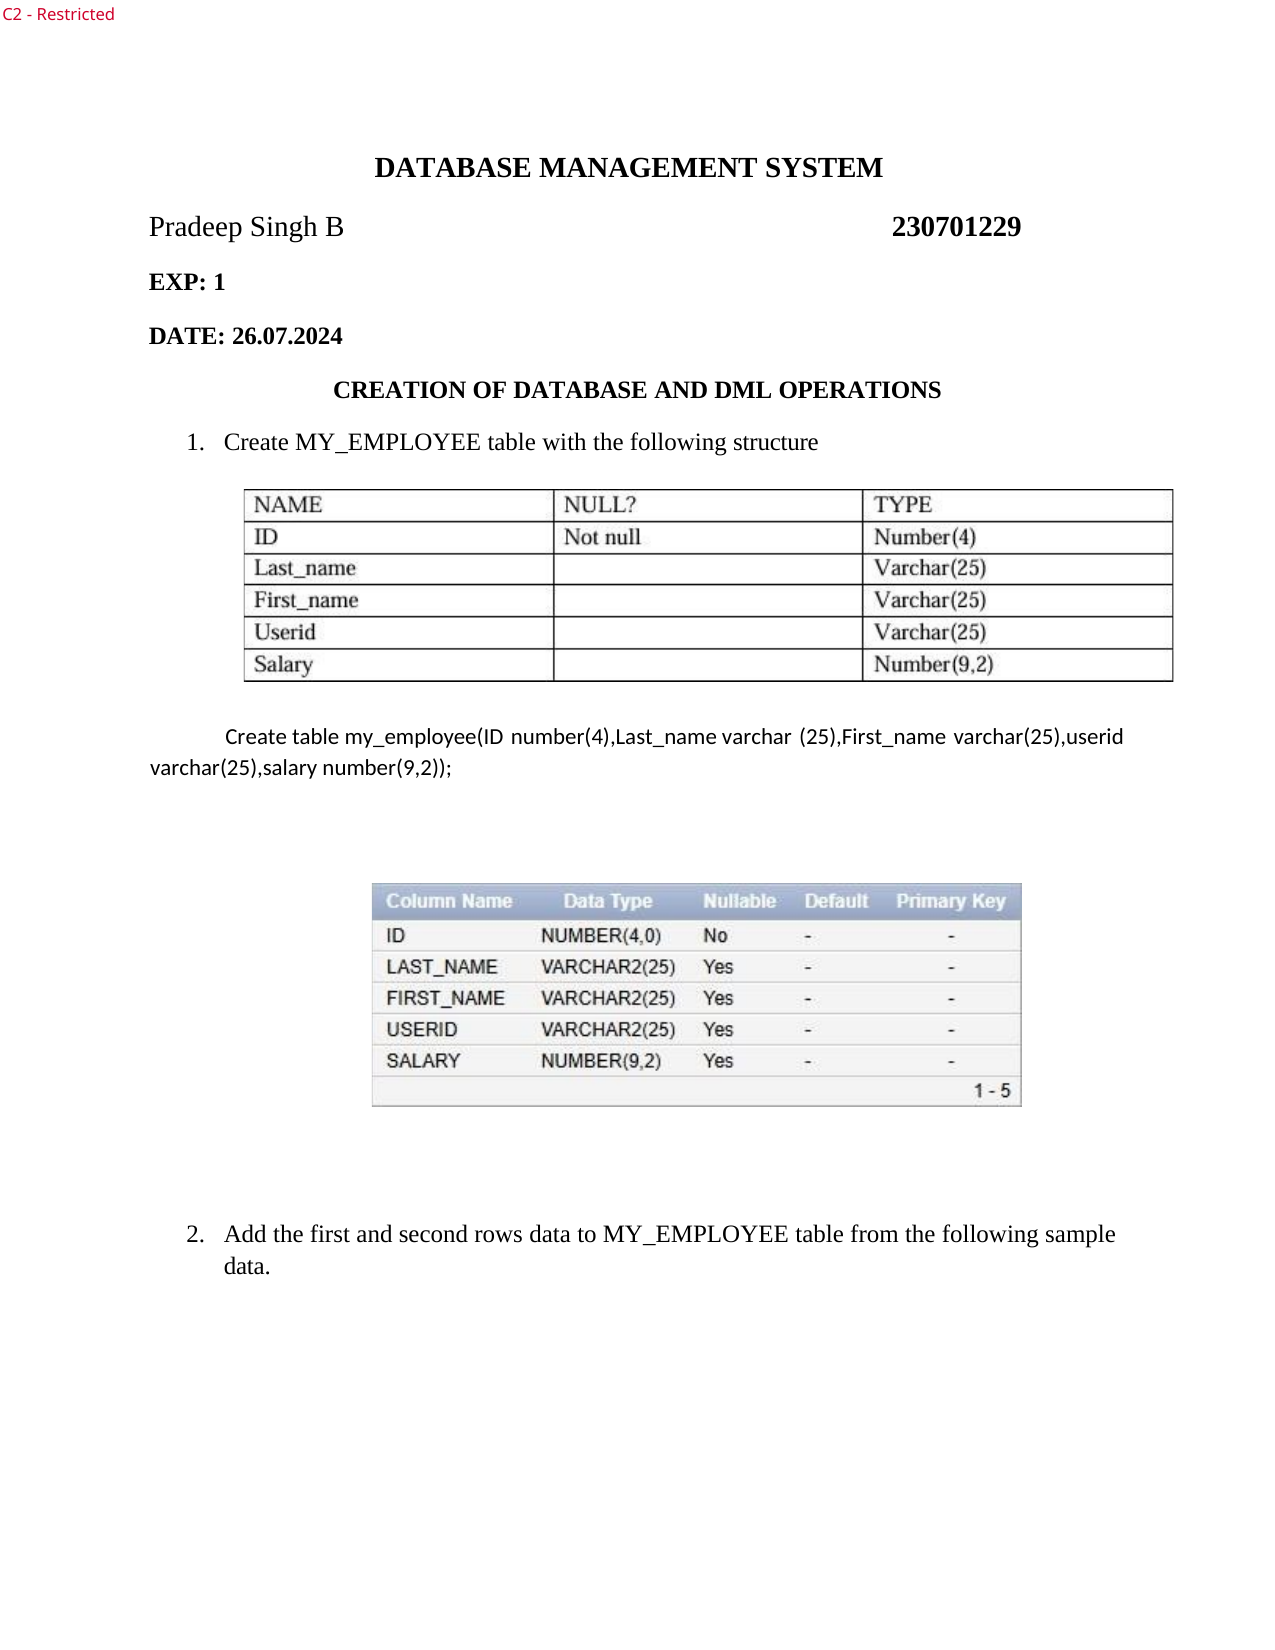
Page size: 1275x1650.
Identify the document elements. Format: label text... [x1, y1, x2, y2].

title Pradeep Singh B 230701229 [148, 209, 1183, 242]
text CREATION OF DATABASE AND DML OPERATIONS [154, 375, 1121, 403]
subtitle Add the first and second rows data to MY_EMPLOYEE table from the following sample data. [186, 1219, 1116, 1280]
title DATABASE MANAGEMENT SYSTEM [137, 150, 1121, 183]
text DATE: 26.07.2024 [148, 321, 1183, 350]
subtitle Create MY_EMPLOYEE table with the following structure [186, 427, 1183, 456]
picture [243, 489, 1174, 682]
picture [371, 883, 1022, 1107]
text Create table my_employee(ID number(4),Last_name varchar (25),First_name varchar(25),userid varchar(25),salary number(9,2)); [150, 722, 1183, 781]
text EXP: 1 [148, 267, 1183, 296]
